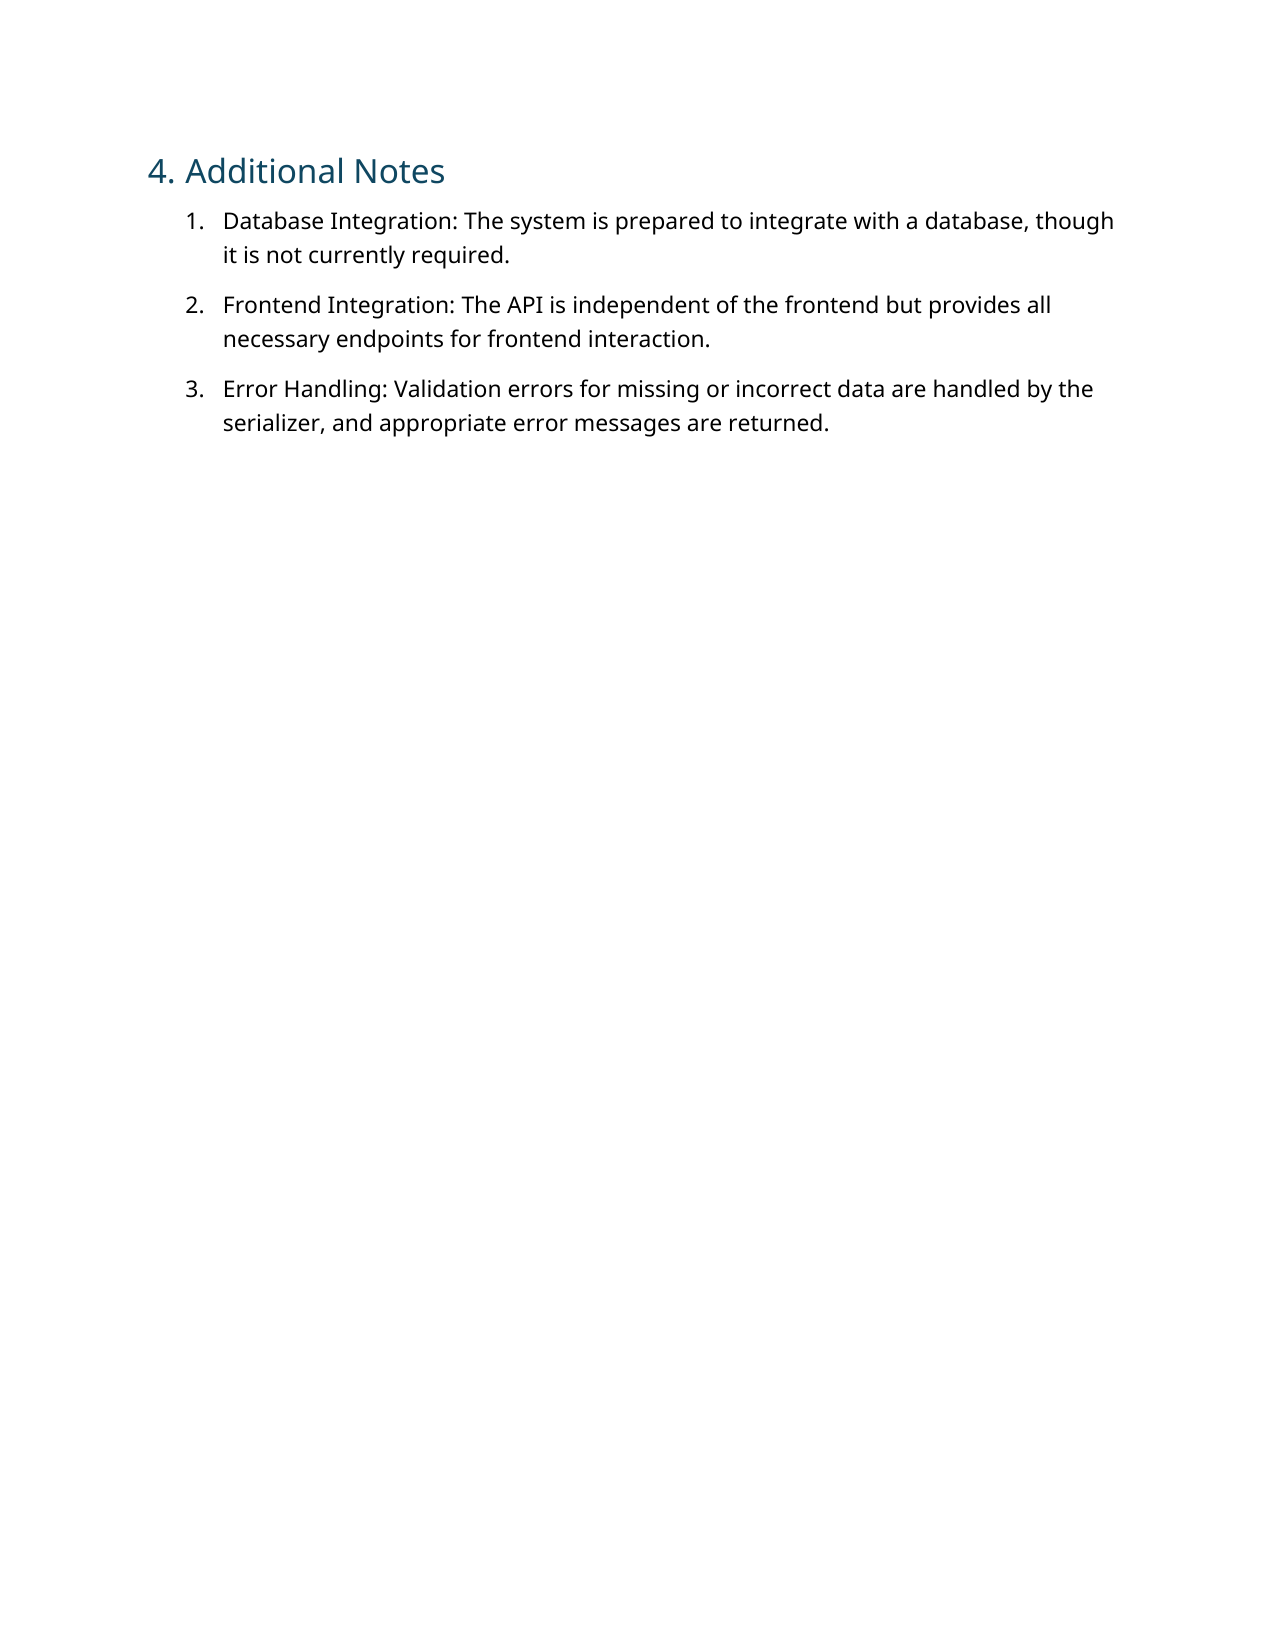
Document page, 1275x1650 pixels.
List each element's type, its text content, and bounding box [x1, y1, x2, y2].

subtitle Additional Notes [148, 148, 1127, 193]
list Error Handling: Validation errors for missing or incorrect data are handled by the serializer, and appropriate error messages are returned. [185, 373, 1127, 438]
list Database Integration: The system is prepared to integrate with a database, though it is not currently required. [185, 205, 1127, 270]
list Frontend Integration: The API is independent of the frontend but provides all necessary endpoints for frontend interaction. [185, 289, 1127, 354]
